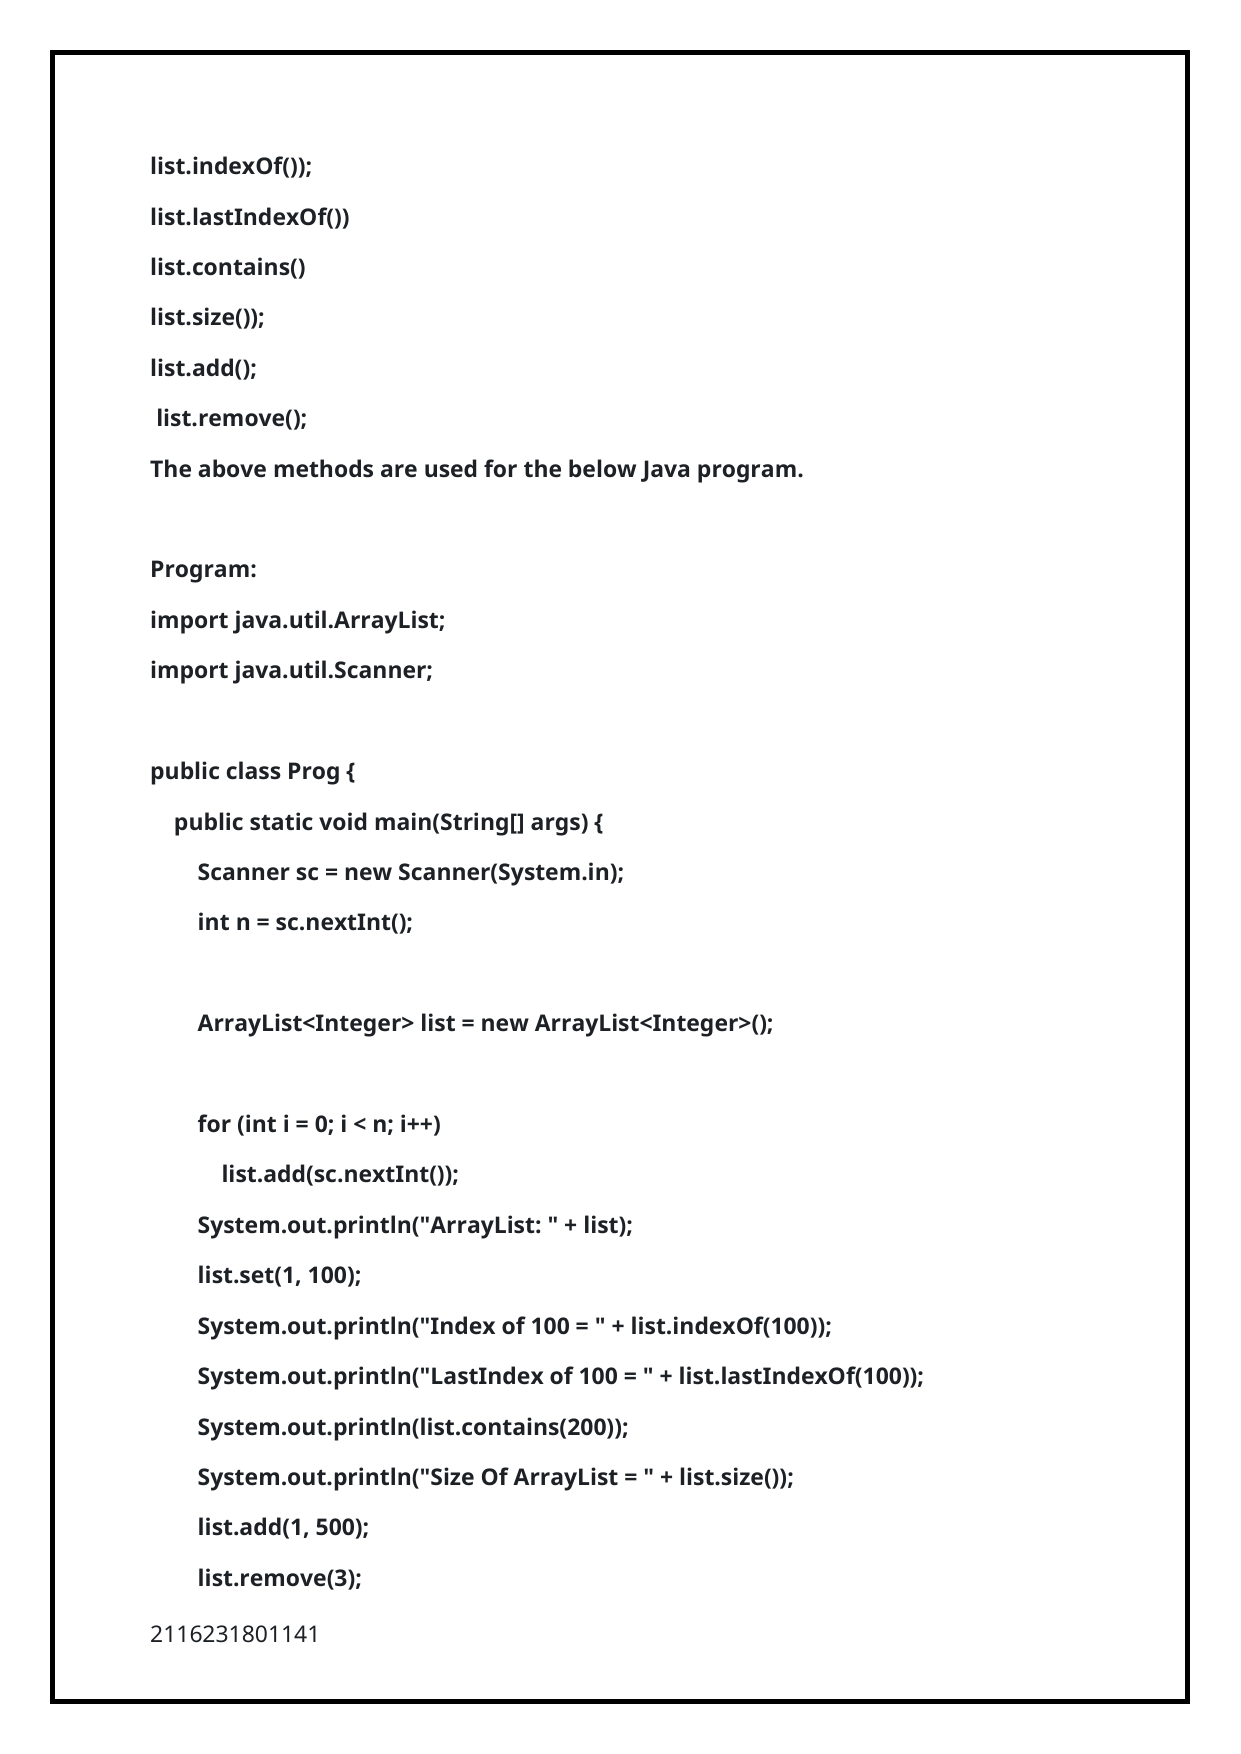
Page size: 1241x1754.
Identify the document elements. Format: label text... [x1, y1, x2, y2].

text ArrayList<Integer> list = new ArrayList<Integer>(); [150, 1007, 1090, 1038]
text import java.util.Scanner; [150, 654, 1090, 685]
text The above methods are used for the below Java program. [150, 452, 1090, 484]
text System.out.println(list.contains(200)); [150, 1410, 1090, 1442]
text list.add(sc.nextInt()); [150, 1158, 1090, 1189]
text Scanner sc = new Scanner(System.in); [150, 856, 1090, 887]
text list.indexOf()); [150, 150, 1090, 181]
text list.remove(); [150, 402, 1090, 433]
text System.out.println("Index of 100 = " + list.indexOf(100)); [150, 1309, 1090, 1341]
text list.contains() [150, 251, 1090, 282]
text list.set(1, 100); [150, 1259, 1090, 1290]
text public static void main(String[] args) { [150, 805, 1090, 837]
text list.remove(3); [150, 1562, 1090, 1593]
text System.out.println("LastIndex of 100 = " + list.lastIndexOf(100)); [150, 1360, 1090, 1391]
text System.out.println("Size Of ArrayList = " + list.size()); [150, 1461, 1090, 1492]
text Program: [150, 553, 1090, 584]
text list.add(); [150, 352, 1090, 383]
text import java.util.ArrayList; [150, 604, 1090, 635]
text list.lastIndexOf()) [150, 200, 1090, 232]
text list.size()); [150, 301, 1090, 332]
text for (int i = 0; i < n; i++) [150, 1108, 1090, 1139]
text list.add(1, 500); [150, 1511, 1090, 1542]
text System.out.println("ArrayList: " + list); [150, 1209, 1090, 1240]
text public class Prog { [150, 755, 1090, 786]
text int n = sc.nextInt(); [150, 906, 1090, 937]
